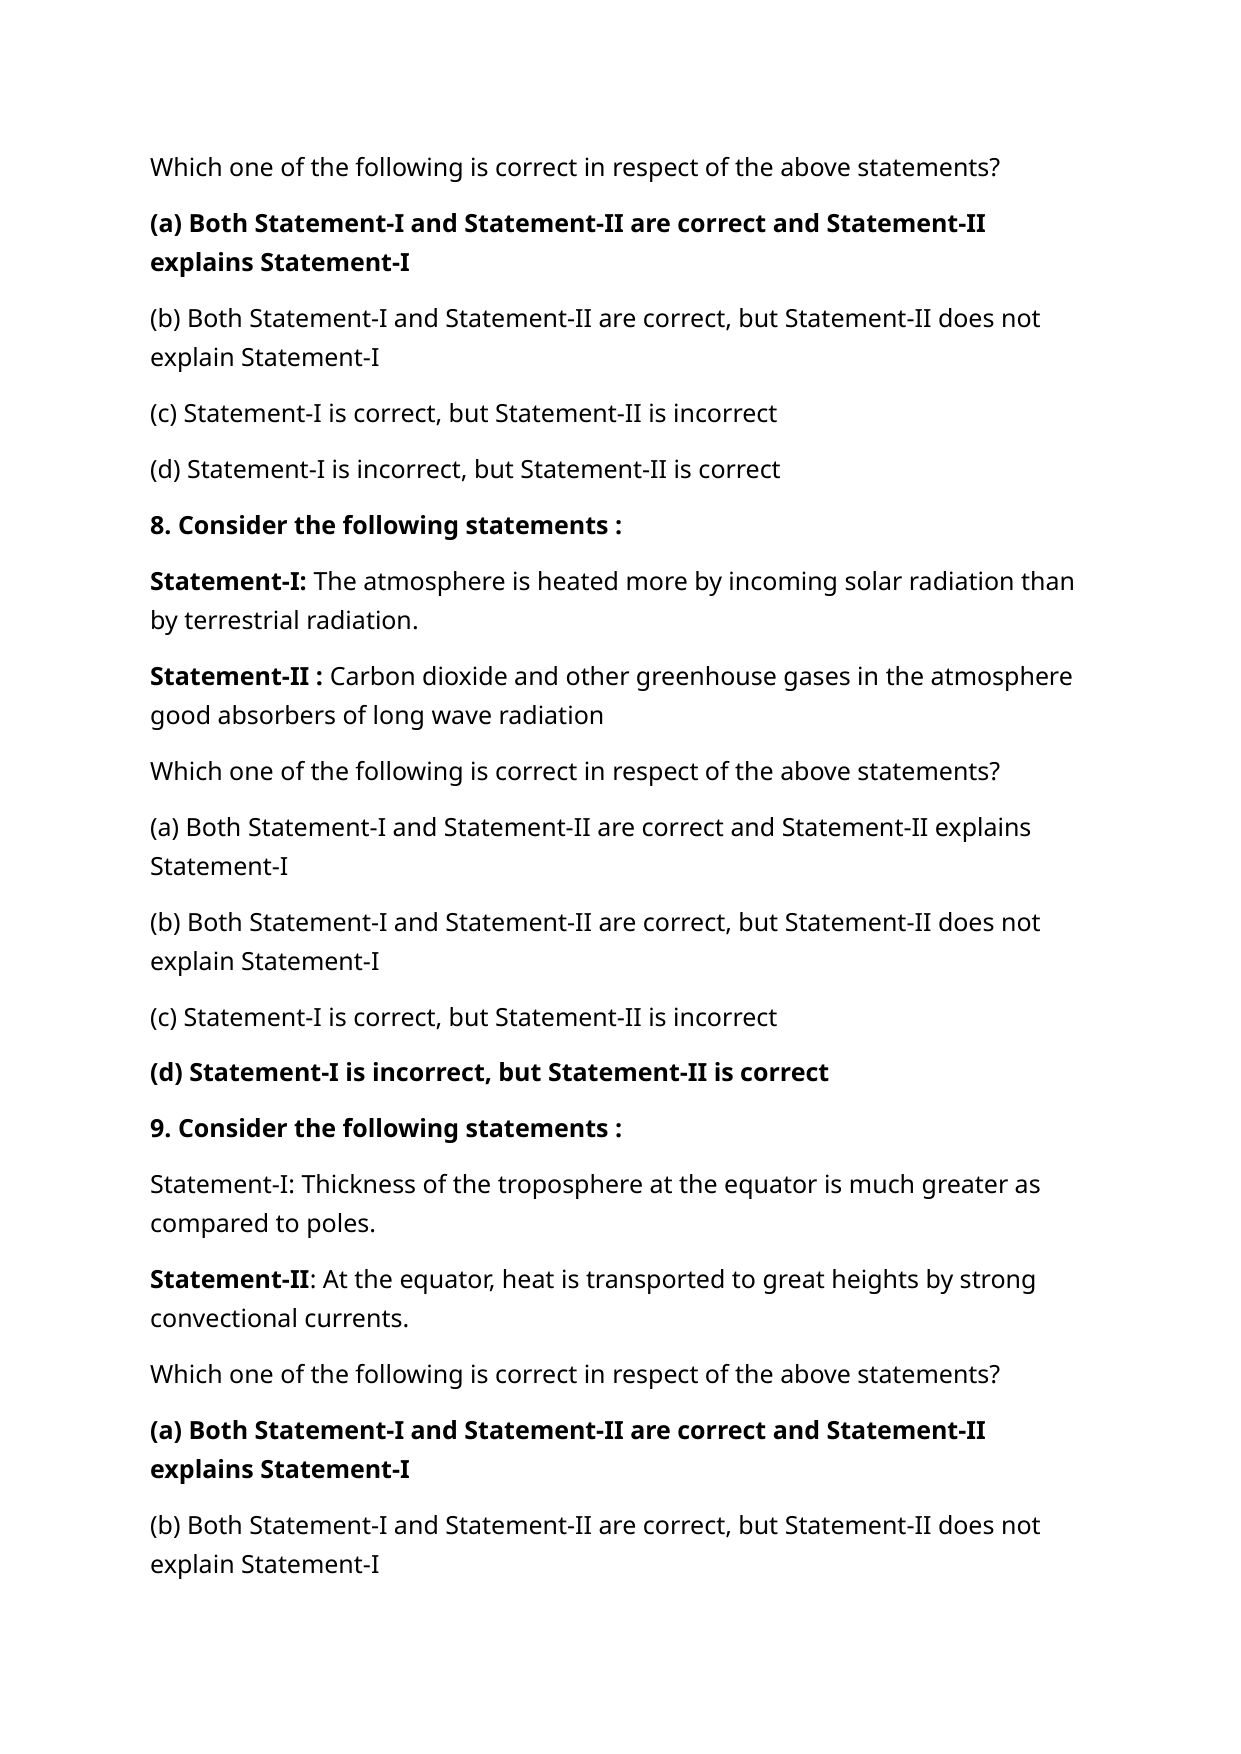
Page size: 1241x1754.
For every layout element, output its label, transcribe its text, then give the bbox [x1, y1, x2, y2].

text (c) Statement-I is correct, but Statement-II is incorrect [150, 396, 1090, 430]
text Statement-I: The atmosphere is heated more by incoming solar radiation than by terrestrial radiation. [150, 563, 1090, 637]
text (a) Both Statement-I and Statement-II are correct and Statement-II explains Statement-I [150, 809, 1090, 882]
text (b) Both Statement-I and Statement-II are correct, but Statement-II does not explain Statement-I [150, 1507, 1090, 1581]
text Statement-II : Carbon dioxide and other greenhouse gases in the atmosphere good absorbers of long wave radiation [150, 658, 1090, 732]
text 9. Consider the following statements : [150, 1111, 1090, 1145]
text (d) Statement-I is incorrect, but Statement-II is correct [150, 452, 1090, 486]
text (b) Both Statement-I and Statement-II are correct, but Statement-II does not explain Statement-I [150, 904, 1090, 977]
text Which one of the following is correct in respect of the above statements? [150, 753, 1090, 787]
text (d) Statement-I is incorrect, but Statement-II is correct [150, 1055, 1090, 1089]
text 8. Consider the following statements : [150, 507, 1090, 542]
text Statement-II: At the equator, heat is transported to great heights by strong convectional currents. [150, 1262, 1090, 1335]
text (a) Both Statement-I and Statement-II are correct and Statement-II explains Statement-I [150, 1412, 1090, 1486]
text (c) Statement-I is correct, but Statement-II is incorrect [150, 999, 1090, 1033]
text Statement-I: Thickness of the troposphere at the equator is much greater as compared to poles. [150, 1167, 1090, 1240]
text Which one of the following is correct in respect of the above statements? [150, 1357, 1090, 1391]
text (b) Both Statement-I and Statement-II are correct, but Statement-II does not explain Statement-I [150, 301, 1090, 374]
text (a) Both Statement-I and Statement-II are correct and Statement-II explains Statement-I [150, 206, 1090, 279]
text Which one of the following is correct in respect of the above statements? [150, 150, 1090, 184]
